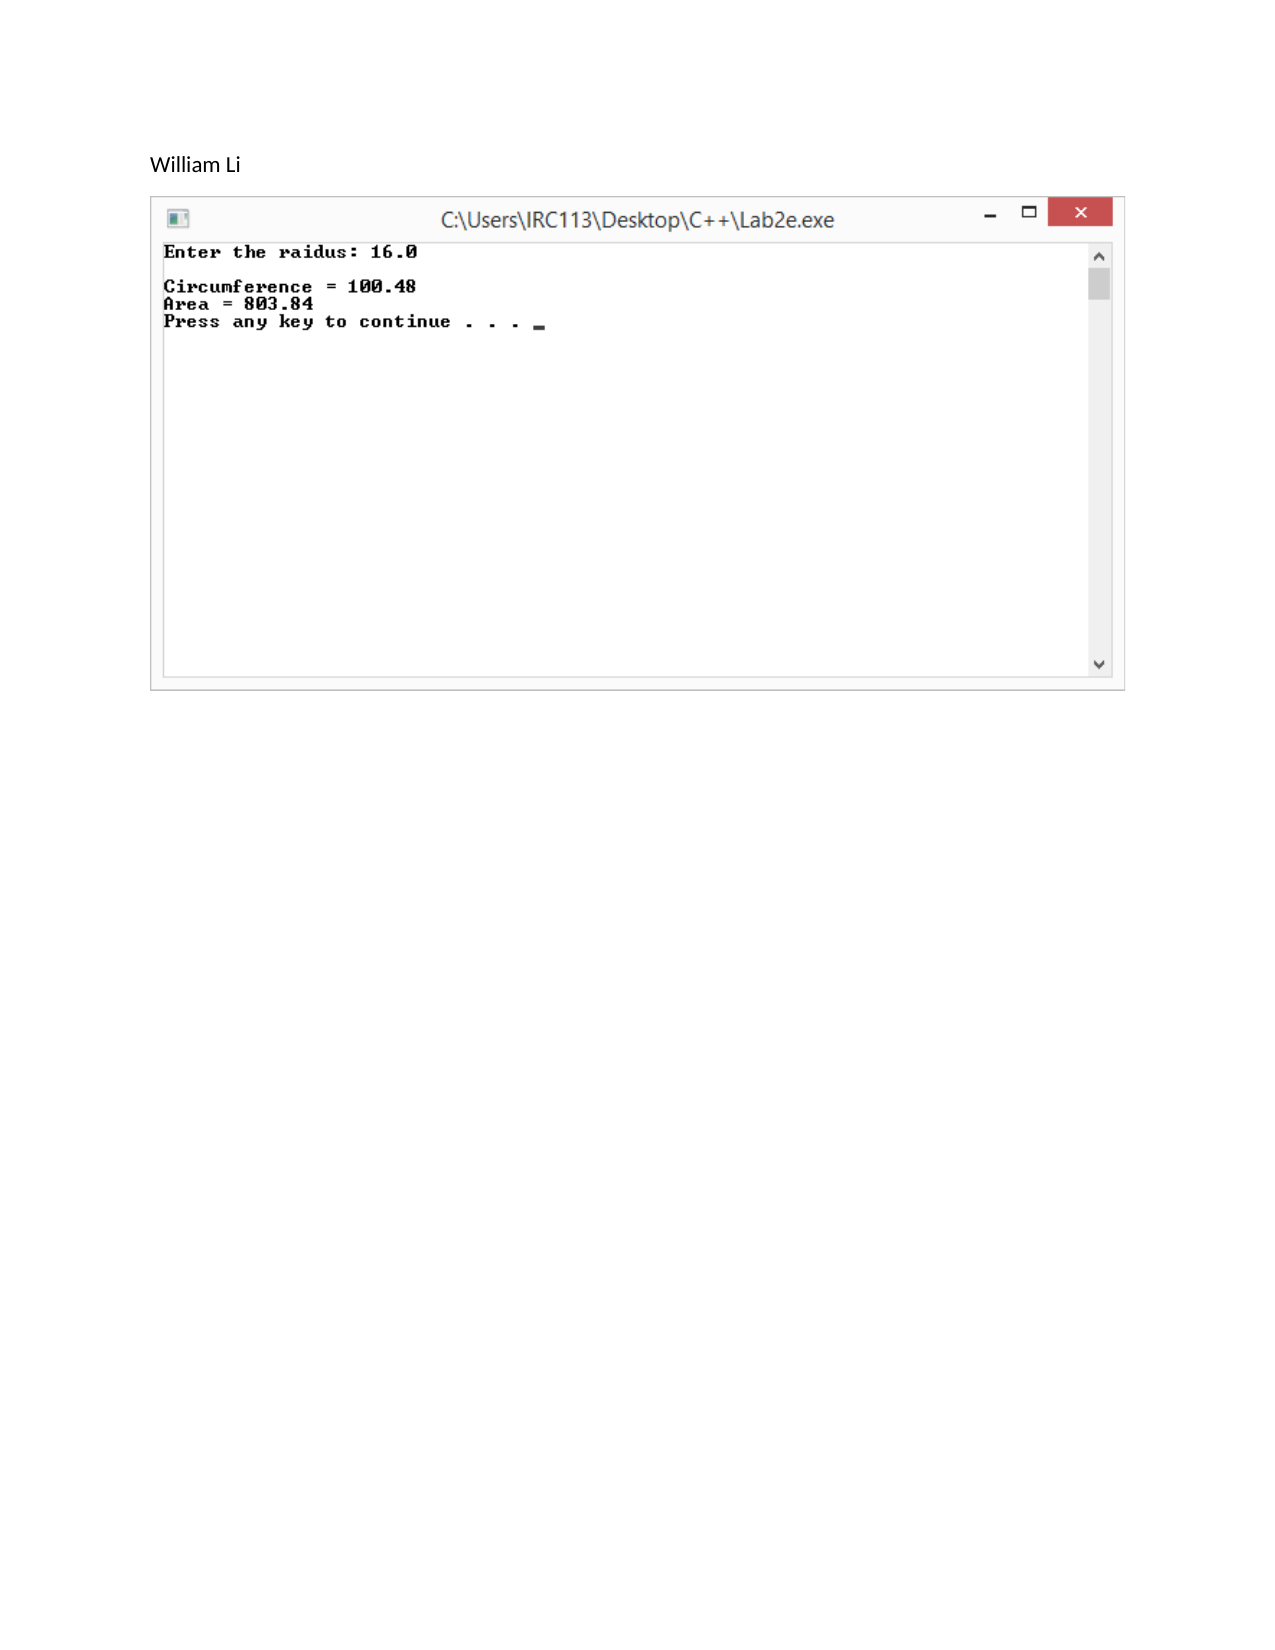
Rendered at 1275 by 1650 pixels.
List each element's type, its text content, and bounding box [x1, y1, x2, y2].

picture [150, 196, 1125, 691]
text William Li [150, 150, 1125, 178]
